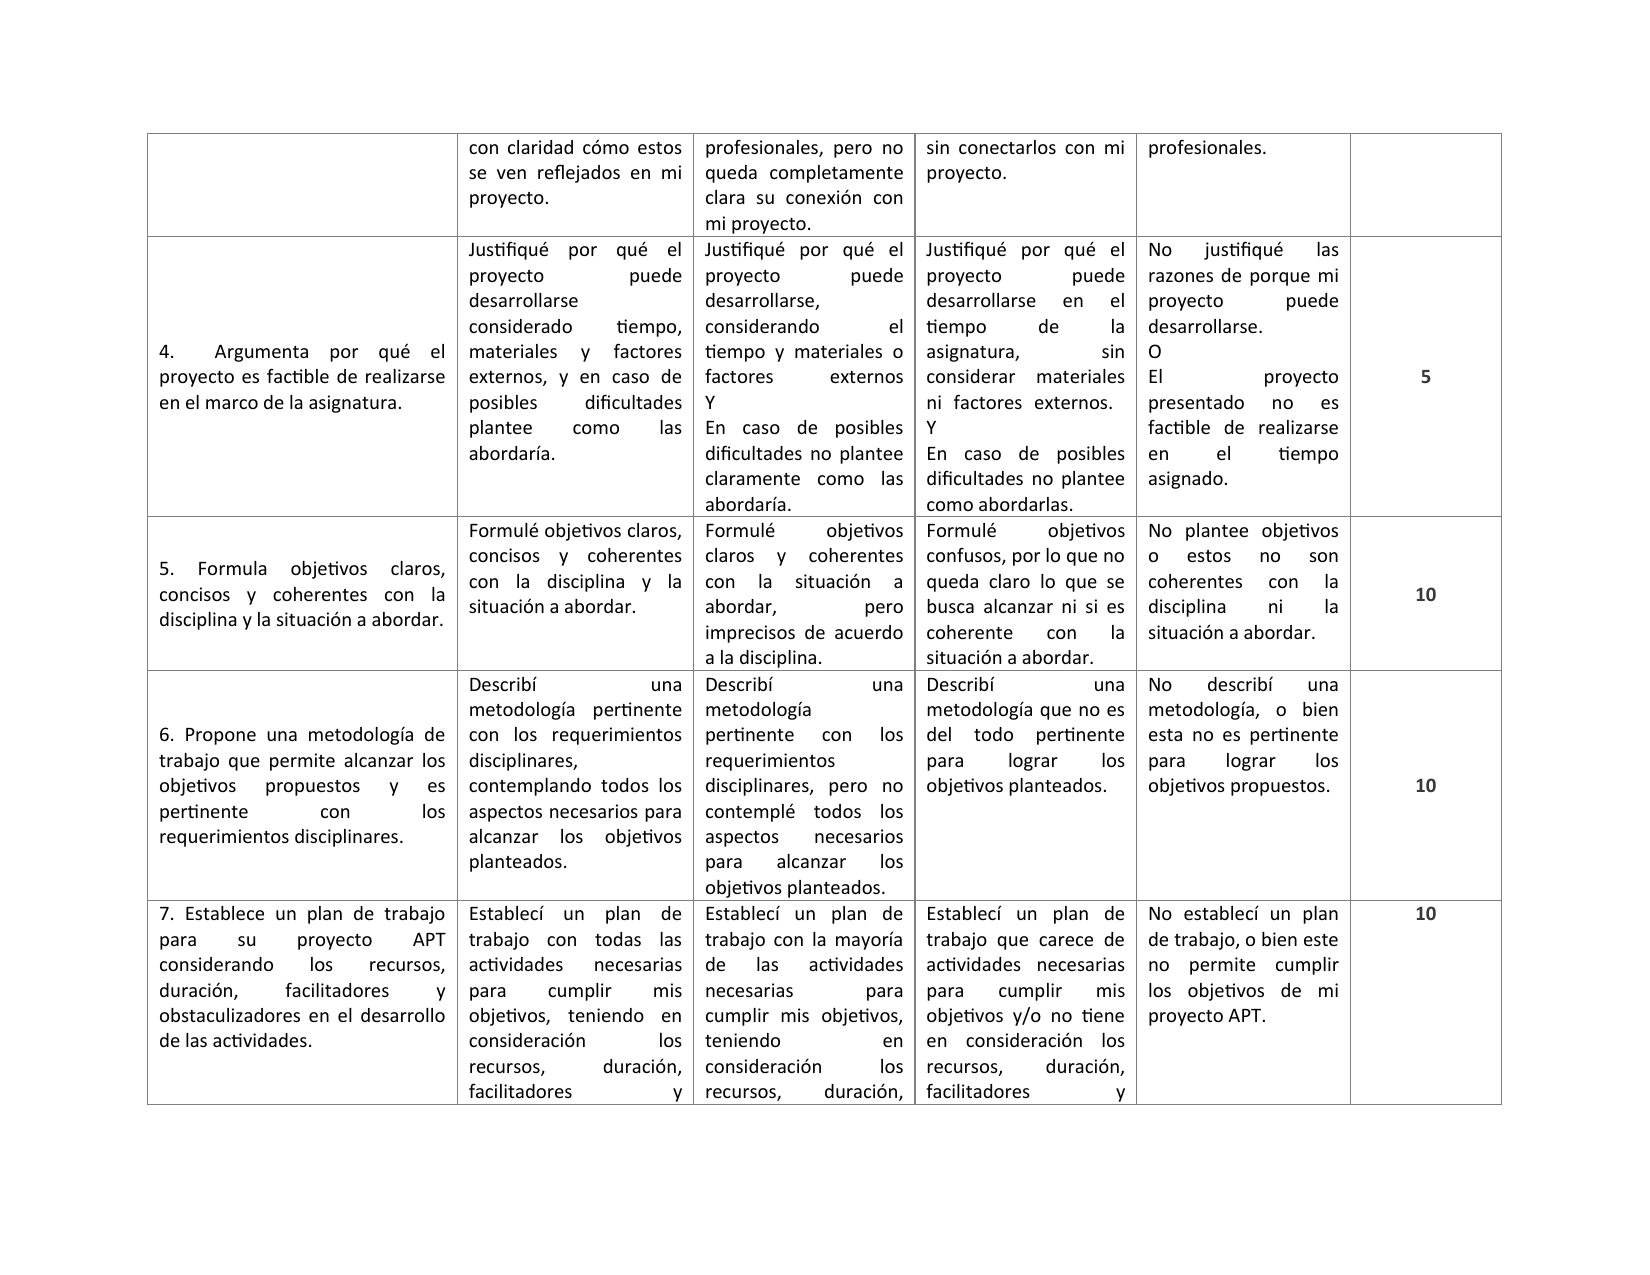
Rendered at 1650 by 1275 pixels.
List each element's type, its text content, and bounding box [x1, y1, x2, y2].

table_cell Describí una metodología pertinente con los requerimientos disciplinares, pero no contemplé todos los aspectos necesarios para alcanzar los objetivos planteados. [694, 671, 914, 899]
table_cell Describí una metodología que no es del todo pertinente para lograr los objetivos planteados. [916, 671, 1136, 899]
table_cell 5 [1351, 237, 1501, 516]
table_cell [916, 901, 1136, 1104]
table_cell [916, 134, 1136, 236]
table_cell Formulé objetivos claros y coherentes con la situación a abordar, pero imprecisos de acuerdo a la disciplina. [694, 517, 914, 670]
table_cell No plantee objetivos o estos no son coherentes con la disciplina ni la situación a abordar. [1137, 517, 1350, 670]
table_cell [694, 134, 914, 236]
table_cell No describí una metodología, o bien esta no es pertinente para lograr los objetivos propuestos. [1137, 671, 1350, 899]
table_cell 4. Argumenta por qué el proyecto es factible de realizarse en el marco de la asignatura. [148, 237, 457, 516]
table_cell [694, 901, 914, 1104]
table_cell Formulé objetivos confusos, por lo que no queda claro lo que se busca alcanzar ni si es coherente con la situación a abordar. [916, 517, 1136, 670]
table_cell Formulé objetivos claros, concisos y coherentes con la disciplina y la situación a abordar. [458, 517, 693, 670]
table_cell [148, 134, 457, 236]
table_cell 10 [1351, 671, 1501, 899]
table_cell No justifiqué las razones de porque mi proyecto puede desarrollarse. O El proyecto presentado no es factible de realizarse en el tiempo asignado. [1137, 237, 1350, 516]
table_cell Describí una metodología pertinente con los requerimientos disciplinares, contemplando todos los aspectos necesarios para alcanzar los objetivos planteados. [458, 671, 693, 899]
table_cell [458, 901, 693, 1104]
table_cell Justifiqué por qué el proyecto puede desarrollarse considerado tiempo, materiales y factores externos, y en caso de posibles dificultades plantee como las abordaría. [458, 237, 693, 516]
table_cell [1137, 901, 1350, 1104]
table_cell 10 [1351, 517, 1501, 670]
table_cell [458, 134, 693, 236]
table_cell Justifiqué por qué el proyecto puede desarrollarse, considerando el tiempo y materiales o factores externos Y En caso de posibles dificultades no plantee claramente como las abordaría. [694, 237, 914, 516]
table_cell 5 [1351, 134, 1501, 236]
table_cell 6. Propone una metodología de trabajo que permite alcanzar los objetivos propuestos y es pertinente con los requerimientos disciplinares. [148, 671, 457, 899]
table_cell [1137, 134, 1350, 236]
table_cell Justifiqué por qué el proyecto puede desarrollarse en el tiempo de la asignatura, sin considerar materiales ni factores externos. Y En caso de posibles dificultades no plantee como abordarlas. [916, 237, 1136, 516]
table_cell 5. Formula objetivos claros, concisos y coherentes con la disciplina y la situación a abordar. [148, 517, 457, 670]
table_cell 10 [1351, 901, 1501, 1104]
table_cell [148, 901, 457, 1104]
